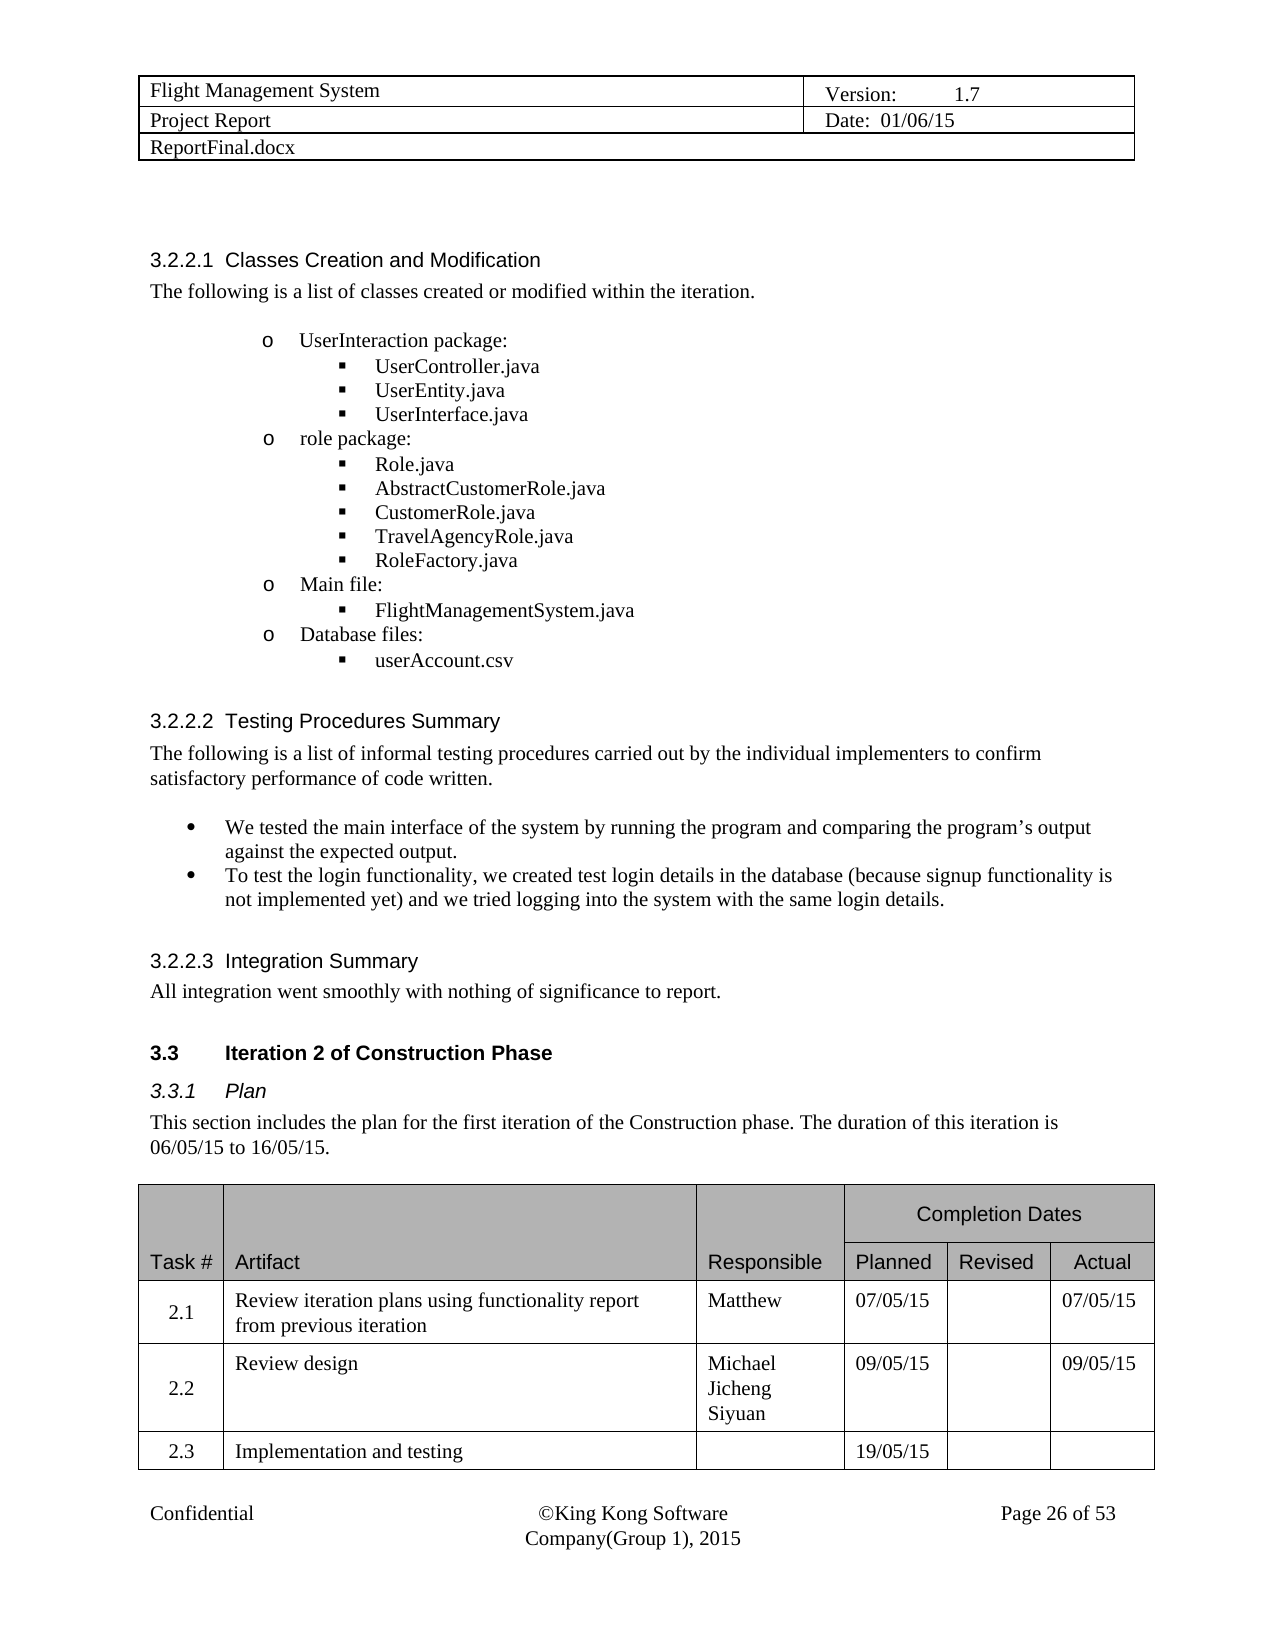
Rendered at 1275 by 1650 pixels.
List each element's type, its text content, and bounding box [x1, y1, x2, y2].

list TravelAgencyRole.java [337, 524, 1125, 548]
subtitle Testing Procedures Summary [150, 708, 1125, 733]
list UserController.java [337, 354, 1125, 378]
table_header Artifact [224, 1185, 696, 1280]
table_cell [948, 1344, 1050, 1431]
table_cell 2.3 [139, 1432, 223, 1469]
list FlightManagementSystem.java [337, 598, 1125, 622]
table_cell Michael Jicheng Siyuan [697, 1344, 844, 1431]
table_cell [697, 1432, 844, 1469]
subtitle Integration Summary [150, 947, 1125, 972]
table_header Completion Dates [845, 1185, 1154, 1242]
subtitle Plan [150, 1078, 1125, 1103]
table_header Responsible [697, 1185, 844, 1280]
subtitle Classes Creation and Modification [150, 247, 1125, 272]
table_cell Revised [948, 1243, 1050, 1280]
table_cell 2.2 [139, 1344, 223, 1431]
table_cell [1051, 1432, 1154, 1469]
table_cell 09/05/15 [1051, 1344, 1154, 1431]
table_cell Planned [845, 1243, 947, 1280]
table_header Task # [139, 1185, 223, 1280]
table_cell 07/05/15 [1051, 1281, 1154, 1343]
list role package: [262, 426, 1125, 452]
table_cell 07/05/15 [845, 1281, 947, 1343]
table_cell Implementation and testing [224, 1432, 696, 1469]
table_cell 09/05/15 [845, 1344, 947, 1431]
list UserInteraction package: [261, 328, 1125, 354]
list Main file: [262, 572, 1125, 598]
list UserInterface.java [337, 402, 1125, 426]
list RoleFactory.java [337, 548, 1125, 572]
subtitle Iteration 2 of Construction Phase [150, 1040, 1125, 1065]
list CustomerRole.java [337, 500, 1125, 524]
text This section includes the plan for the first iteration of the Construction phase. The duration of this iteration is 06/05/15 to 16/05/15. [150, 1109, 1125, 1159]
text The following is a list of classes created or modified within the iteration. [150, 278, 1125, 303]
table_cell [948, 1432, 1050, 1469]
table_cell [948, 1281, 1050, 1343]
table_cell Review design [224, 1344, 696, 1431]
list userAccount.csv [337, 648, 1125, 672]
table_cell 19/05/15 [845, 1432, 947, 1469]
table_cell 2.1 [139, 1281, 223, 1343]
list Role.java [337, 452, 1125, 476]
table_cell Actual [1051, 1243, 1154, 1280]
list AbstractCustomerRole.java [337, 476, 1125, 500]
table_cell Matthew [697, 1281, 844, 1343]
text The following is a list of informal testing procedures carried out by the individual implementers to confirm satisfactory performance of code written. [150, 739, 1125, 789]
text All integration went smoothly with nothing of significance to report. [150, 979, 1125, 1003]
list To test the login functionality, we created test login details in the database (because signup functionality is not implemented yet) and we tried logging into the system with the same login details. [187, 863, 1125, 911]
list Database files: [262, 622, 1125, 648]
list UserEntity.java [337, 378, 1125, 402]
table_cell Review iteration plans using functionality report from previous iteration [224, 1281, 696, 1343]
list We tested the main interface of the system by running the program and comparing the program’s output against the expected output. [187, 814, 1125, 863]
